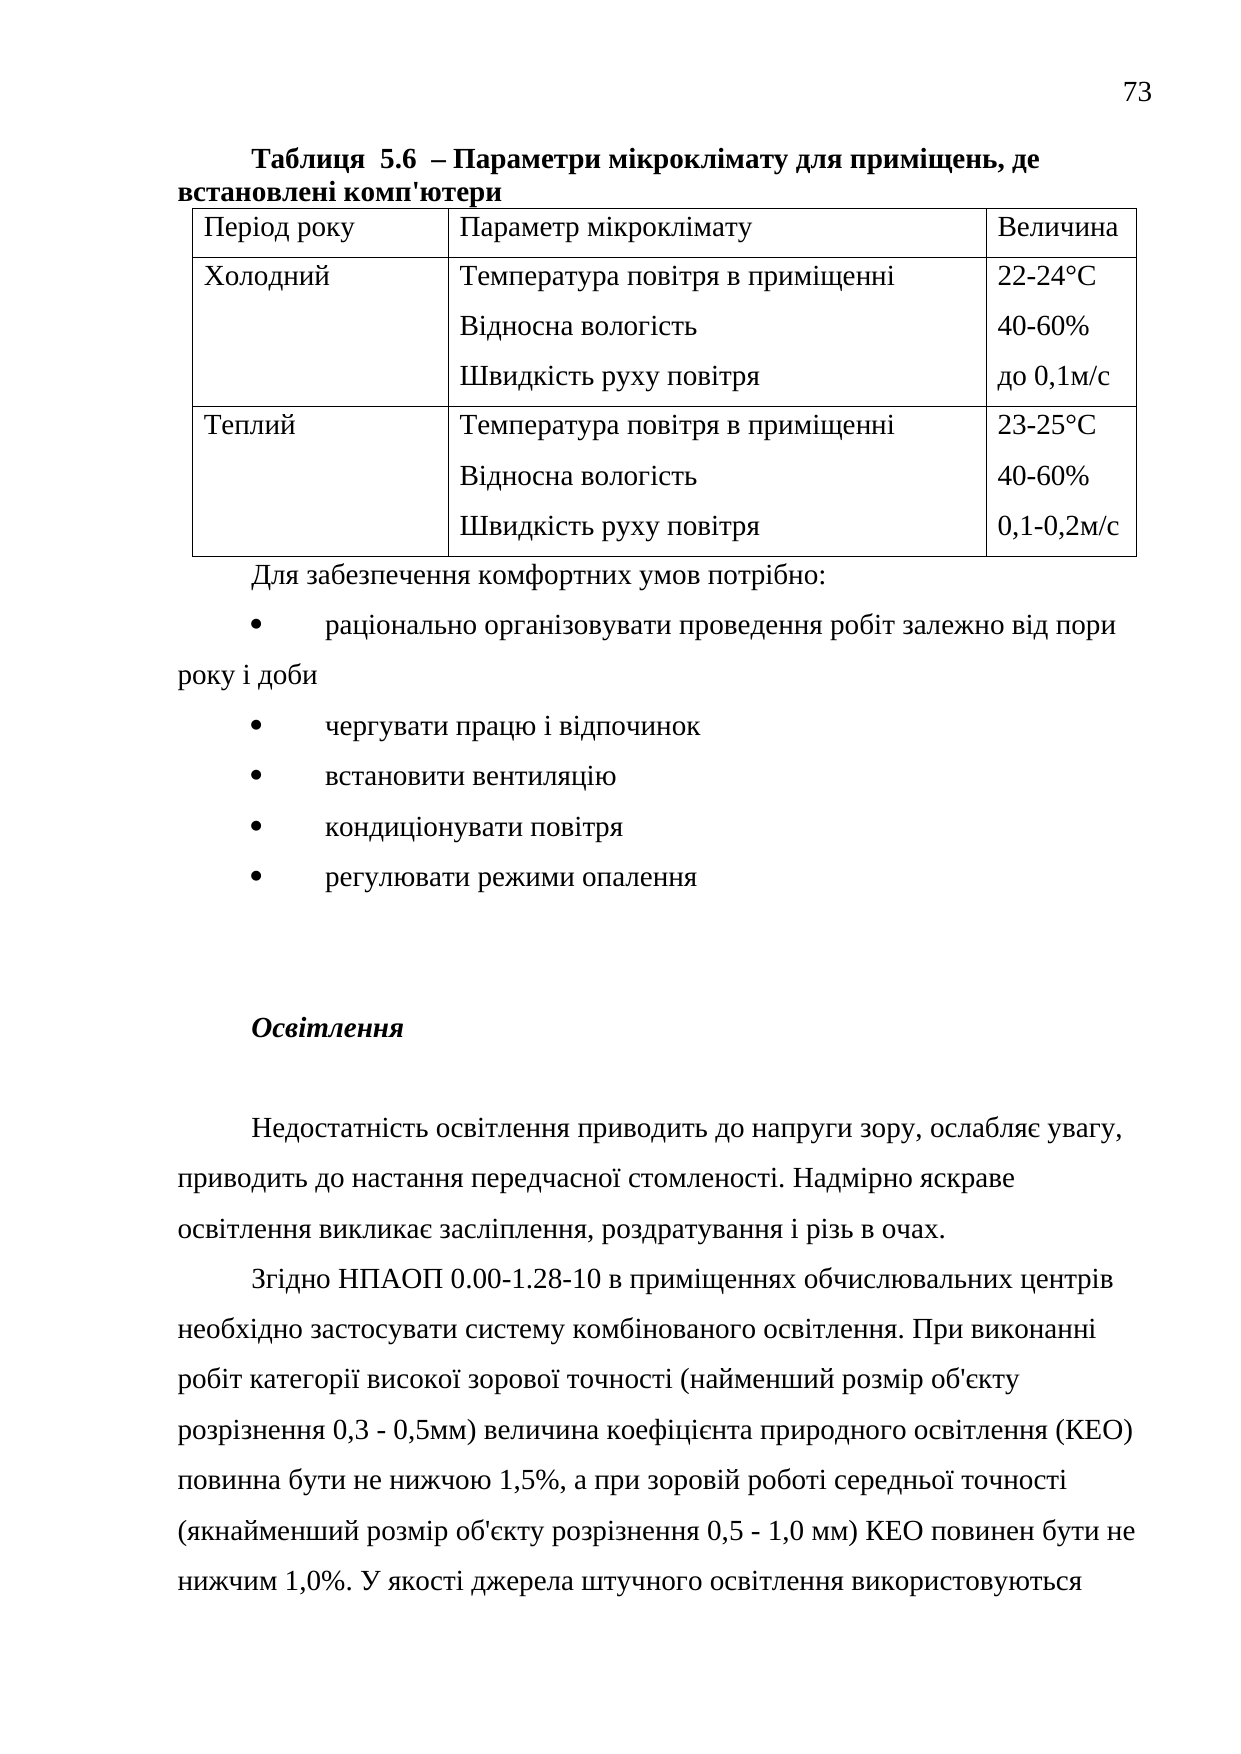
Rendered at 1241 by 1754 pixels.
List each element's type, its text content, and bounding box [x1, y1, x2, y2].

list регулювати режими опалення [177, 859, 1152, 893]
table_header Величина [987, 209, 1136, 257]
table_cell Холодний [193, 258, 448, 406]
list встановити вентиляцію [177, 758, 1152, 792]
subtitle Освітлення [177, 1010, 1152, 1043]
table_cell 22-24°С 40-60% до 0,1м/с [987, 258, 1136, 406]
table_cell Температура повітря в приміщенні Відносна вологість Швидкість руху повітря [449, 258, 986, 406]
table_header Параметр мікроклімату [449, 209, 986, 257]
table_cell 23-25°С 40-60% 0,1-0,2м/с [987, 407, 1136, 556]
text Недостатність освітлення приводить до напруги зору, ослабляє увагу, приводить до настання передчасної стомленості. Надмірно яскраве освітлення викликає засліплення, роздратування і різь в очах. [177, 1110, 1152, 1244]
list чергувати працю і відпочинок [177, 708, 1152, 741]
table_header Період року [193, 209, 448, 257]
text Для забезпечення комфортних умов потрібно: [177, 557, 1152, 590]
list раціонально організовувати проведення робіт залежно від пори року і доби [177, 607, 1152, 691]
table_cell Температура повітря в приміщенні Відносна вологість Швидкість руху повітря [449, 407, 986, 556]
table_cell Теплий [193, 407, 448, 556]
list кондиціонувати повітря [177, 809, 1152, 842]
